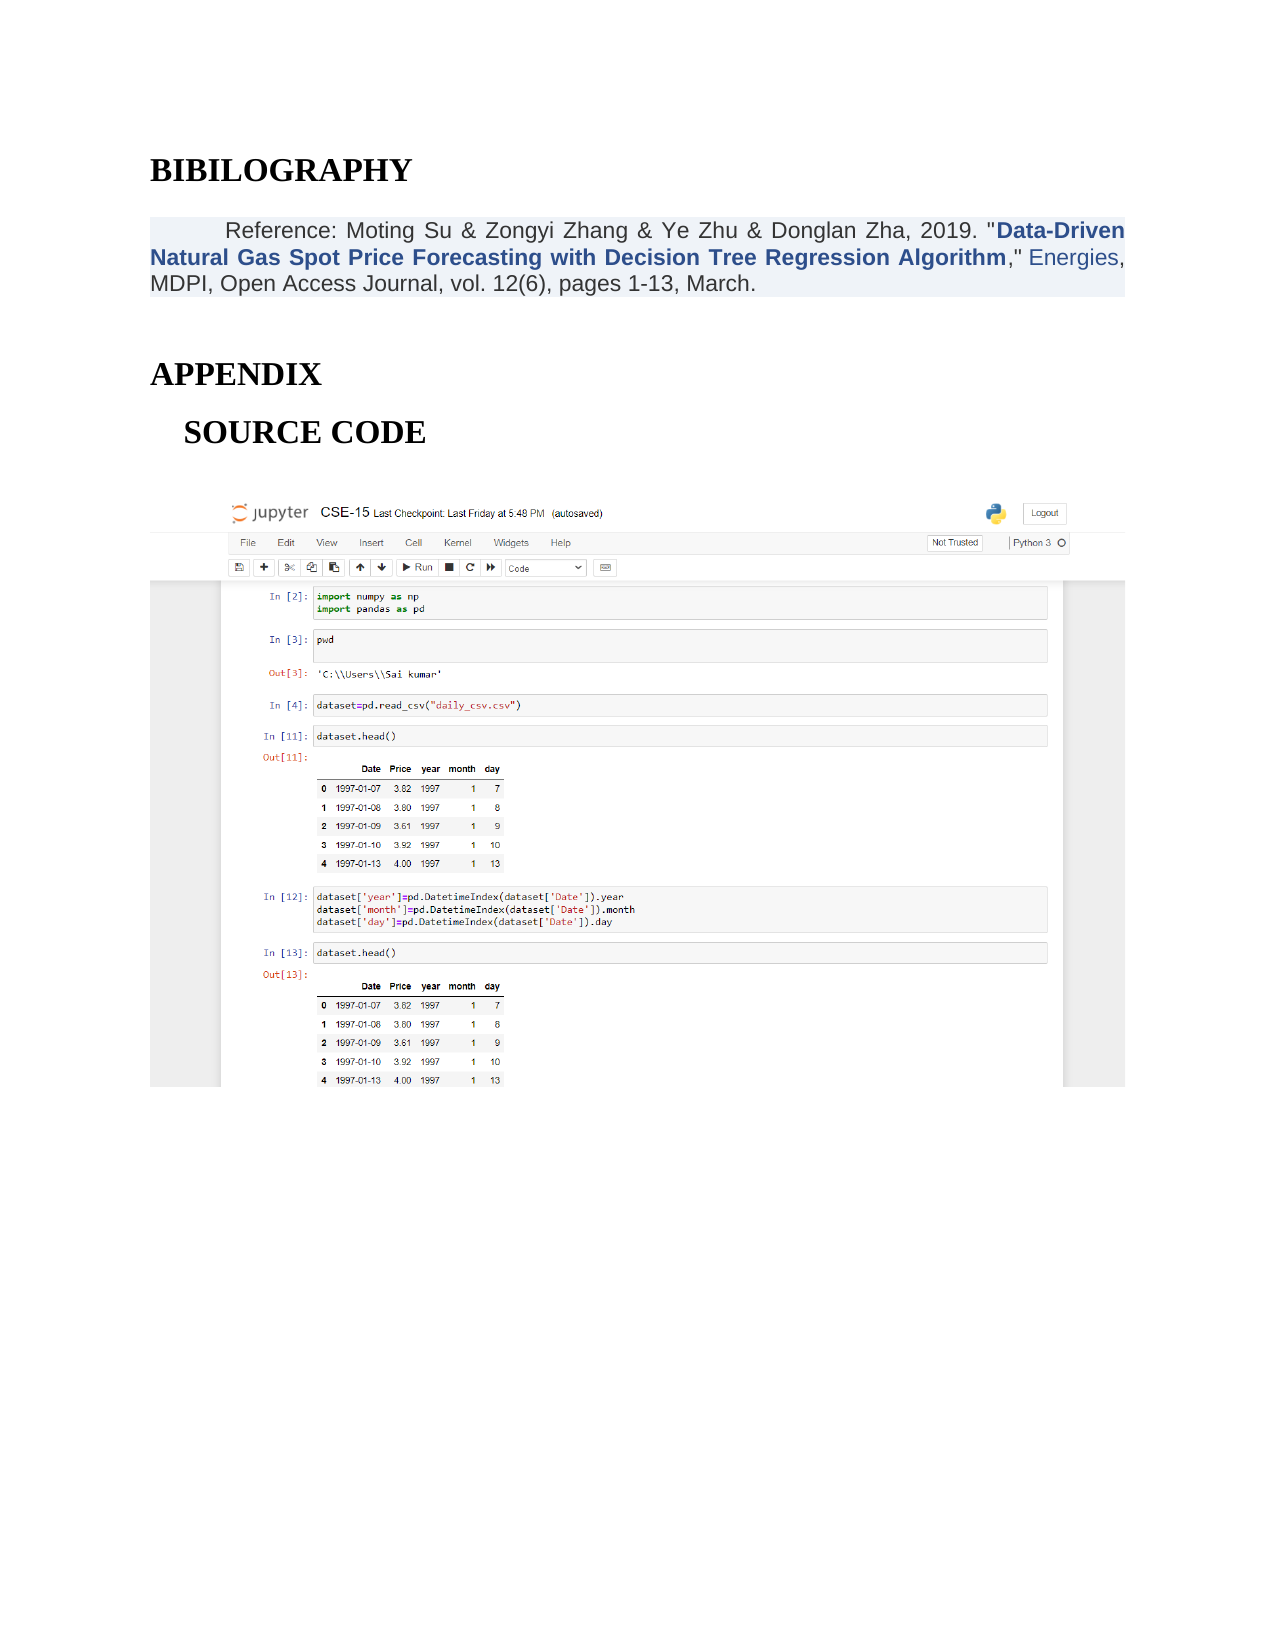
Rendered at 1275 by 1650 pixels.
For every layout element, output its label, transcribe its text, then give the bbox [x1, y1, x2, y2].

text APPENDIX [150, 354, 1125, 393]
picture [150, 500, 1125, 1087]
text SOURCE CODE [150, 413, 1125, 451]
list Reference: Moting Su & Zongyi Zhang & Ye Zhu & Donglan Zha, 2019. "Data-Driven Natural Gas Spot Price Forecasting with Decision Tree Regression Algorithm," Energies, MDPI, Open Access Journal, vol. 12(6), pages 1-13, March. [150, 217, 1125, 297]
text BIBILOGRAPHY [150, 150, 1125, 188]
